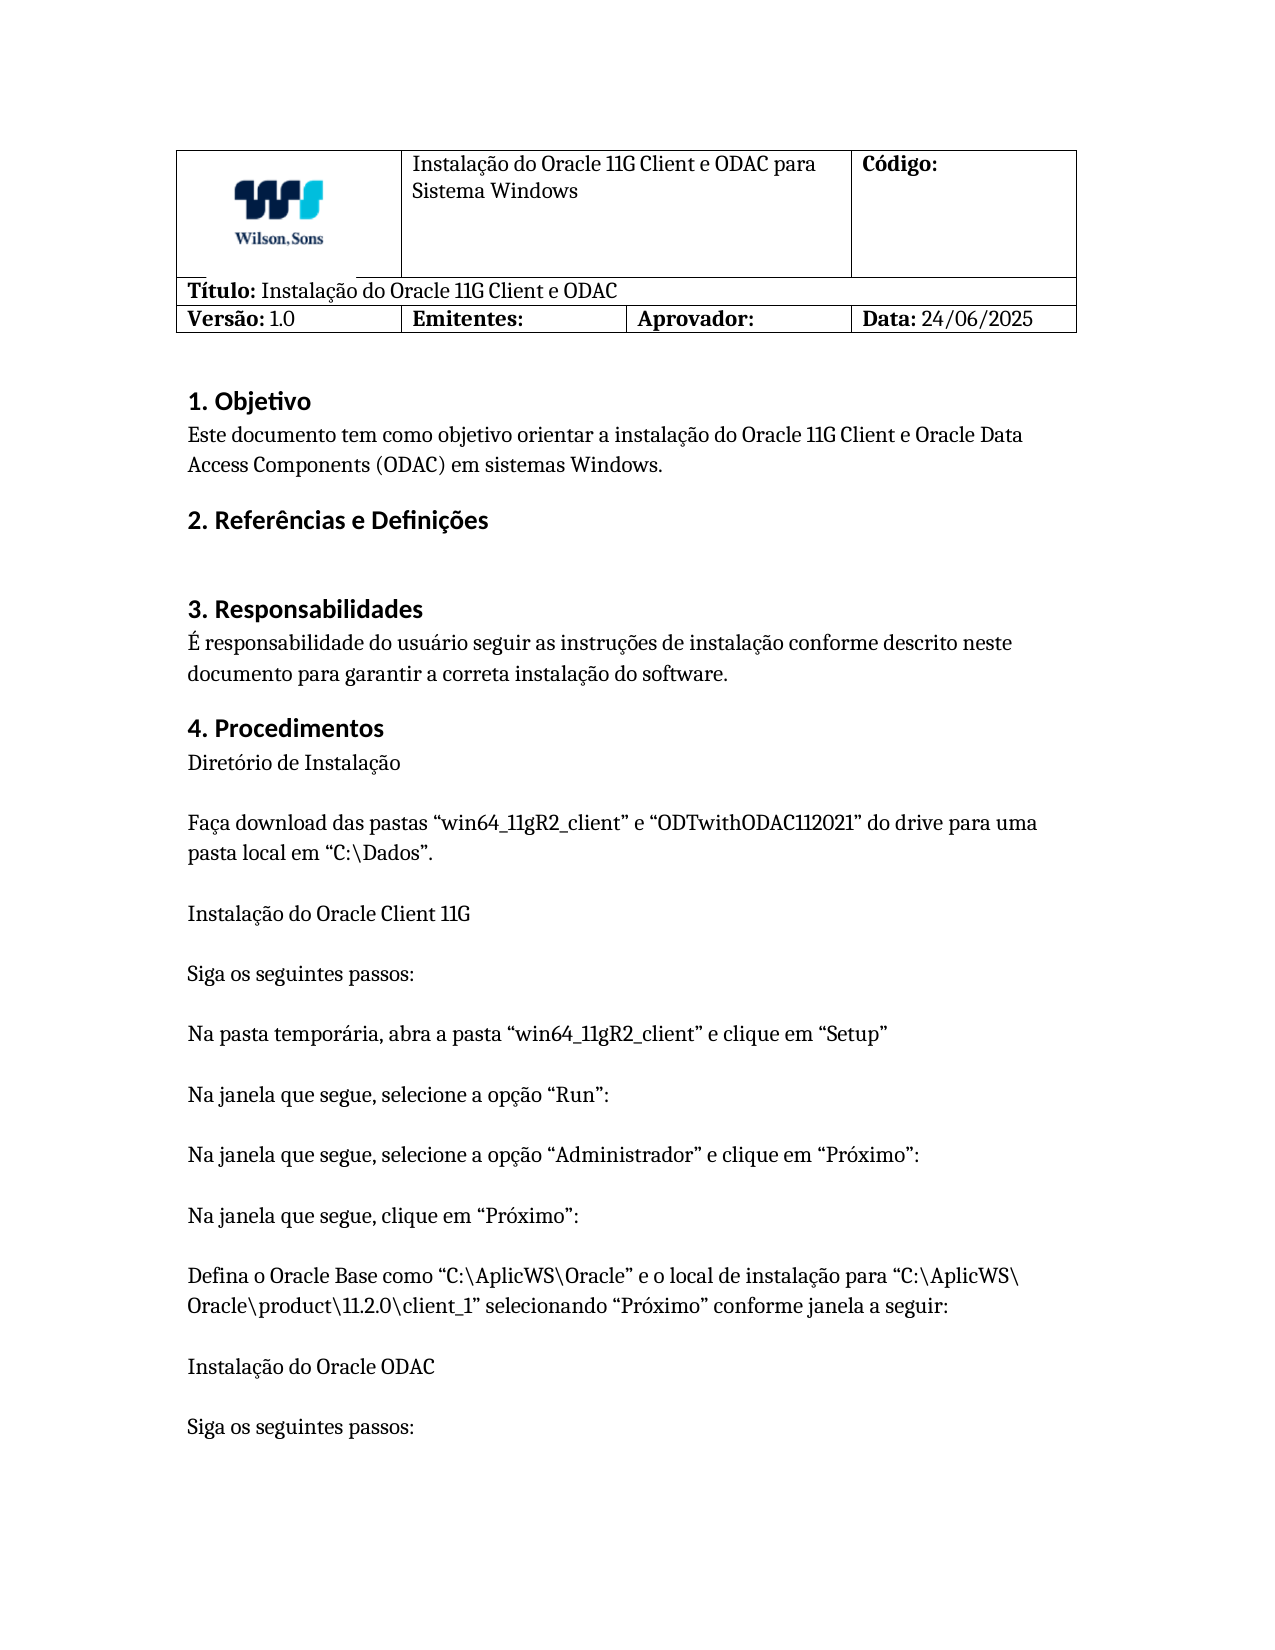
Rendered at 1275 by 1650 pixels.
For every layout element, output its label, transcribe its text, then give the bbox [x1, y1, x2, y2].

table_header Código: [852, 151, 1076, 277]
table_cell Aprovador: [627, 306, 851, 332]
text É responsabilidade do usuário seguir as instruções de instalação conforme descrito neste documento para garantir a correta instalação do software. [187, 630, 1087, 687]
table_cell Título: Instalação do Oracle 11G Client e ODAC [177, 278, 1076, 305]
subtitle 2. Referências e Definições [187, 503, 1087, 536]
table_header [357, 151, 401, 277]
table_cell Emitentes: [402, 306, 626, 332]
subtitle 4. Procedimentos [187, 711, 1087, 744]
subtitle 1. Objetivo [187, 384, 1087, 417]
table_cell Versão: 1.0 [177, 306, 401, 332]
table_header [177, 151, 206, 277]
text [187, 749, 1087, 1471]
subtitle 3. Responsabilidades [187, 592, 1087, 625]
table_header Instalação do Oracle 11G Client e ODAC para Sistema Windows [402, 151, 851, 277]
picture [206, 151, 357, 278]
text Este documento tem como objetivo orientar a instalação do Oracle 11G Client e Oracle Data Access Components (ODAC) em sistemas Windows. [187, 422, 1087, 479]
table_cell Data: 24/06/2025 [852, 306, 1076, 332]
